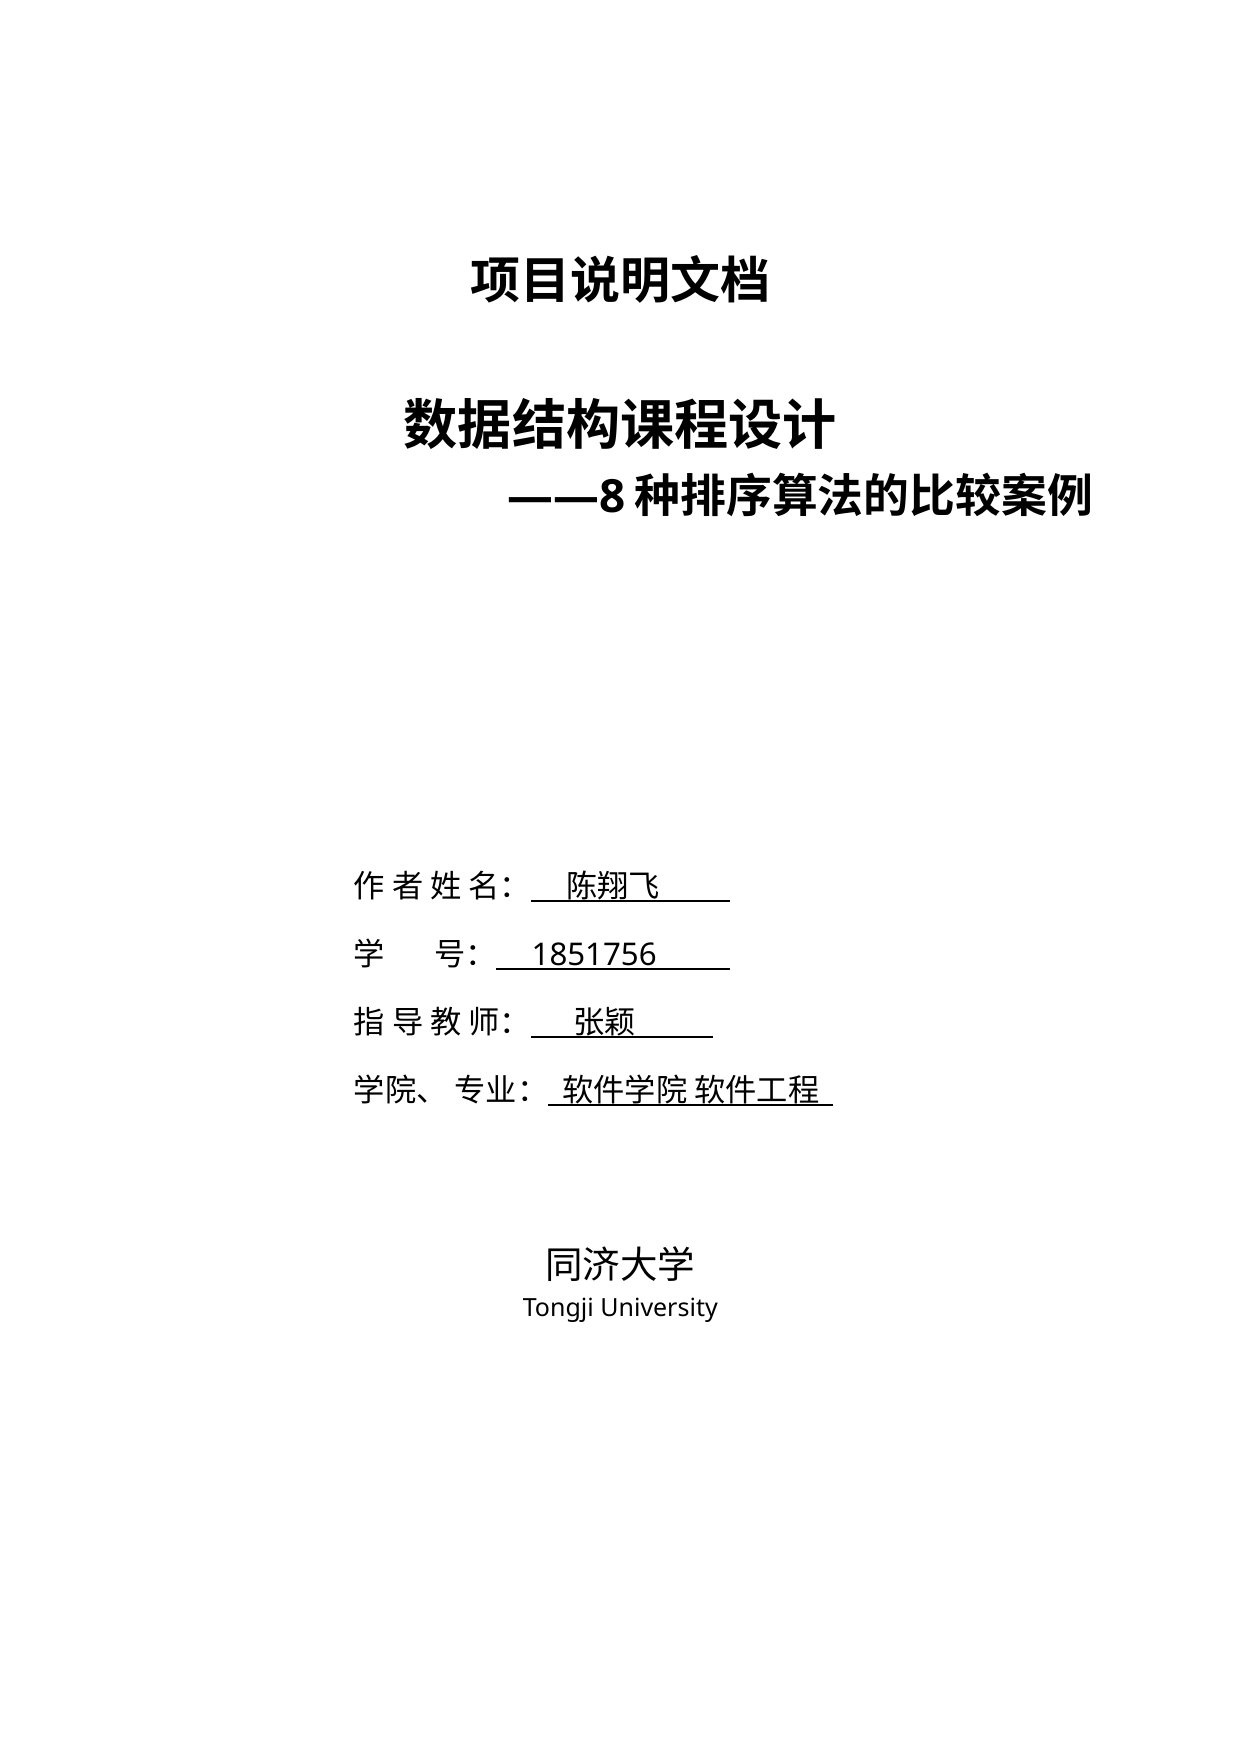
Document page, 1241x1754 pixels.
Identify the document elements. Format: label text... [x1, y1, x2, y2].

text 学 号： 1851756 [148, 929, 1092, 974]
text 学院、 专业： 软件学院 软件工程 [148, 1065, 1092, 1110]
text 指 导 教 师： 张颖 [148, 997, 1092, 1042]
text 同济大学 [148, 1235, 1092, 1289]
text ——8种排序算法的比较案例 [148, 460, 1092, 526]
text 作 者 姓 名： 陈翔飞 [148, 861, 1092, 906]
text 数据结构课程设计 [148, 381, 1092, 460]
text 项目说明文档 [148, 241, 1092, 313]
text Tongji University [148, 1289, 1092, 1323]
